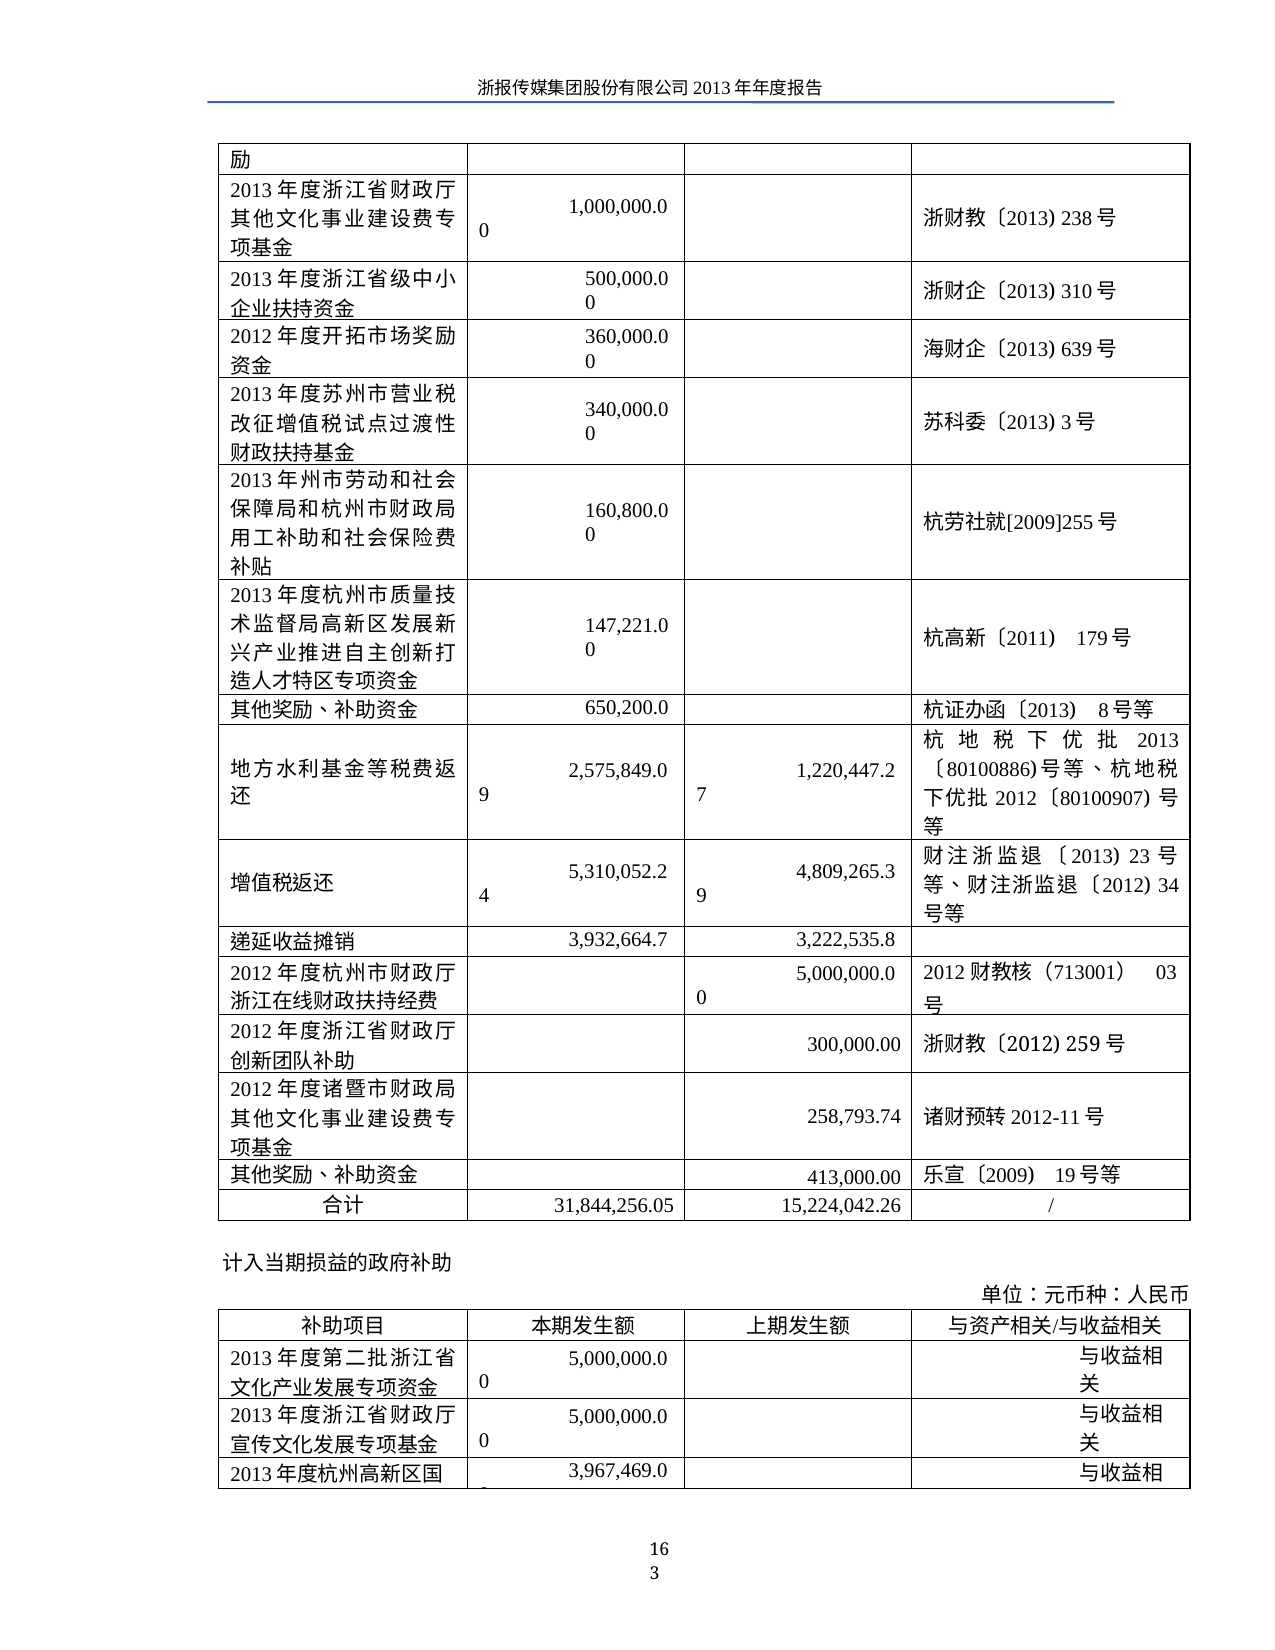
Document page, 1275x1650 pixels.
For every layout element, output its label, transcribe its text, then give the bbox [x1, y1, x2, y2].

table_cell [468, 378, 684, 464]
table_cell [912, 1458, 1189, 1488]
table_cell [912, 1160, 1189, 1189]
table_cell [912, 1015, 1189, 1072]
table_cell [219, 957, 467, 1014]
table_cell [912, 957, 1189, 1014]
text 单位：元币种：人民币 [104, 1281, 1190, 1309]
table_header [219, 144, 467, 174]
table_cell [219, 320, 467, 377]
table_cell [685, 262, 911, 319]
text 计入当期损益的政府补助 [223, 1248, 1190, 1276]
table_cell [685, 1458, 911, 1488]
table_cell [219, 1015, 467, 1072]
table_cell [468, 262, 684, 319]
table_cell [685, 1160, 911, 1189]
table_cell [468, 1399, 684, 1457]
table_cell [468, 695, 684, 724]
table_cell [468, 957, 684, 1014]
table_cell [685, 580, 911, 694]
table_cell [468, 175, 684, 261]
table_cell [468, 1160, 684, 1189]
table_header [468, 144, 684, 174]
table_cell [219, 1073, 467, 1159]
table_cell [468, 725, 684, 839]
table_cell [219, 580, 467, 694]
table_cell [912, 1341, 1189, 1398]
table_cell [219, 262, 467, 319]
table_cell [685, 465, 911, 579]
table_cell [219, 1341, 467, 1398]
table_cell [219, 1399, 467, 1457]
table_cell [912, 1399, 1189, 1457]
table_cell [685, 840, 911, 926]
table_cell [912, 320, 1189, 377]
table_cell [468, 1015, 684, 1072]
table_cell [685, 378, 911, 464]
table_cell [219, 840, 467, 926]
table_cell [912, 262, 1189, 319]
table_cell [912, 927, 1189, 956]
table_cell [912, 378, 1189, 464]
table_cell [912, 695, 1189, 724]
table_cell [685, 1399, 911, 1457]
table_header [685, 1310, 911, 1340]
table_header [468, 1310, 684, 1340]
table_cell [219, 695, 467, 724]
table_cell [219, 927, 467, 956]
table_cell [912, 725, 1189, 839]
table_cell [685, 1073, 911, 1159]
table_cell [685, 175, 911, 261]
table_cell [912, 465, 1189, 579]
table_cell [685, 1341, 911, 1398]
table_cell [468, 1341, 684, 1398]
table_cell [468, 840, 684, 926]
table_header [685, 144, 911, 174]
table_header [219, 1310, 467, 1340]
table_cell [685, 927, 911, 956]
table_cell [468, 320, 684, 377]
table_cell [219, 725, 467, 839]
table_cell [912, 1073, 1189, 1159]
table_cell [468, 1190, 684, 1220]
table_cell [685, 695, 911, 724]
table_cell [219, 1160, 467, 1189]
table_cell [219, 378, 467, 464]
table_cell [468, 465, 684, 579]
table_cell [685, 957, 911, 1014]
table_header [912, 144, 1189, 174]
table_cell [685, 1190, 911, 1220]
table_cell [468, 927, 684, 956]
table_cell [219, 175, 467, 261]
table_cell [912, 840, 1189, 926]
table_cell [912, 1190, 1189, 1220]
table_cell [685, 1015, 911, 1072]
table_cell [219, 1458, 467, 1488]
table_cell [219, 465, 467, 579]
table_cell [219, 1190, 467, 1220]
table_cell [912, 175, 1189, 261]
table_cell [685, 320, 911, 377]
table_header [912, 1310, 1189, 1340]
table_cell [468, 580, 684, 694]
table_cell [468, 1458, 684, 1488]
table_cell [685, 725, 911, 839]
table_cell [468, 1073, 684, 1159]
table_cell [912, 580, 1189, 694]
